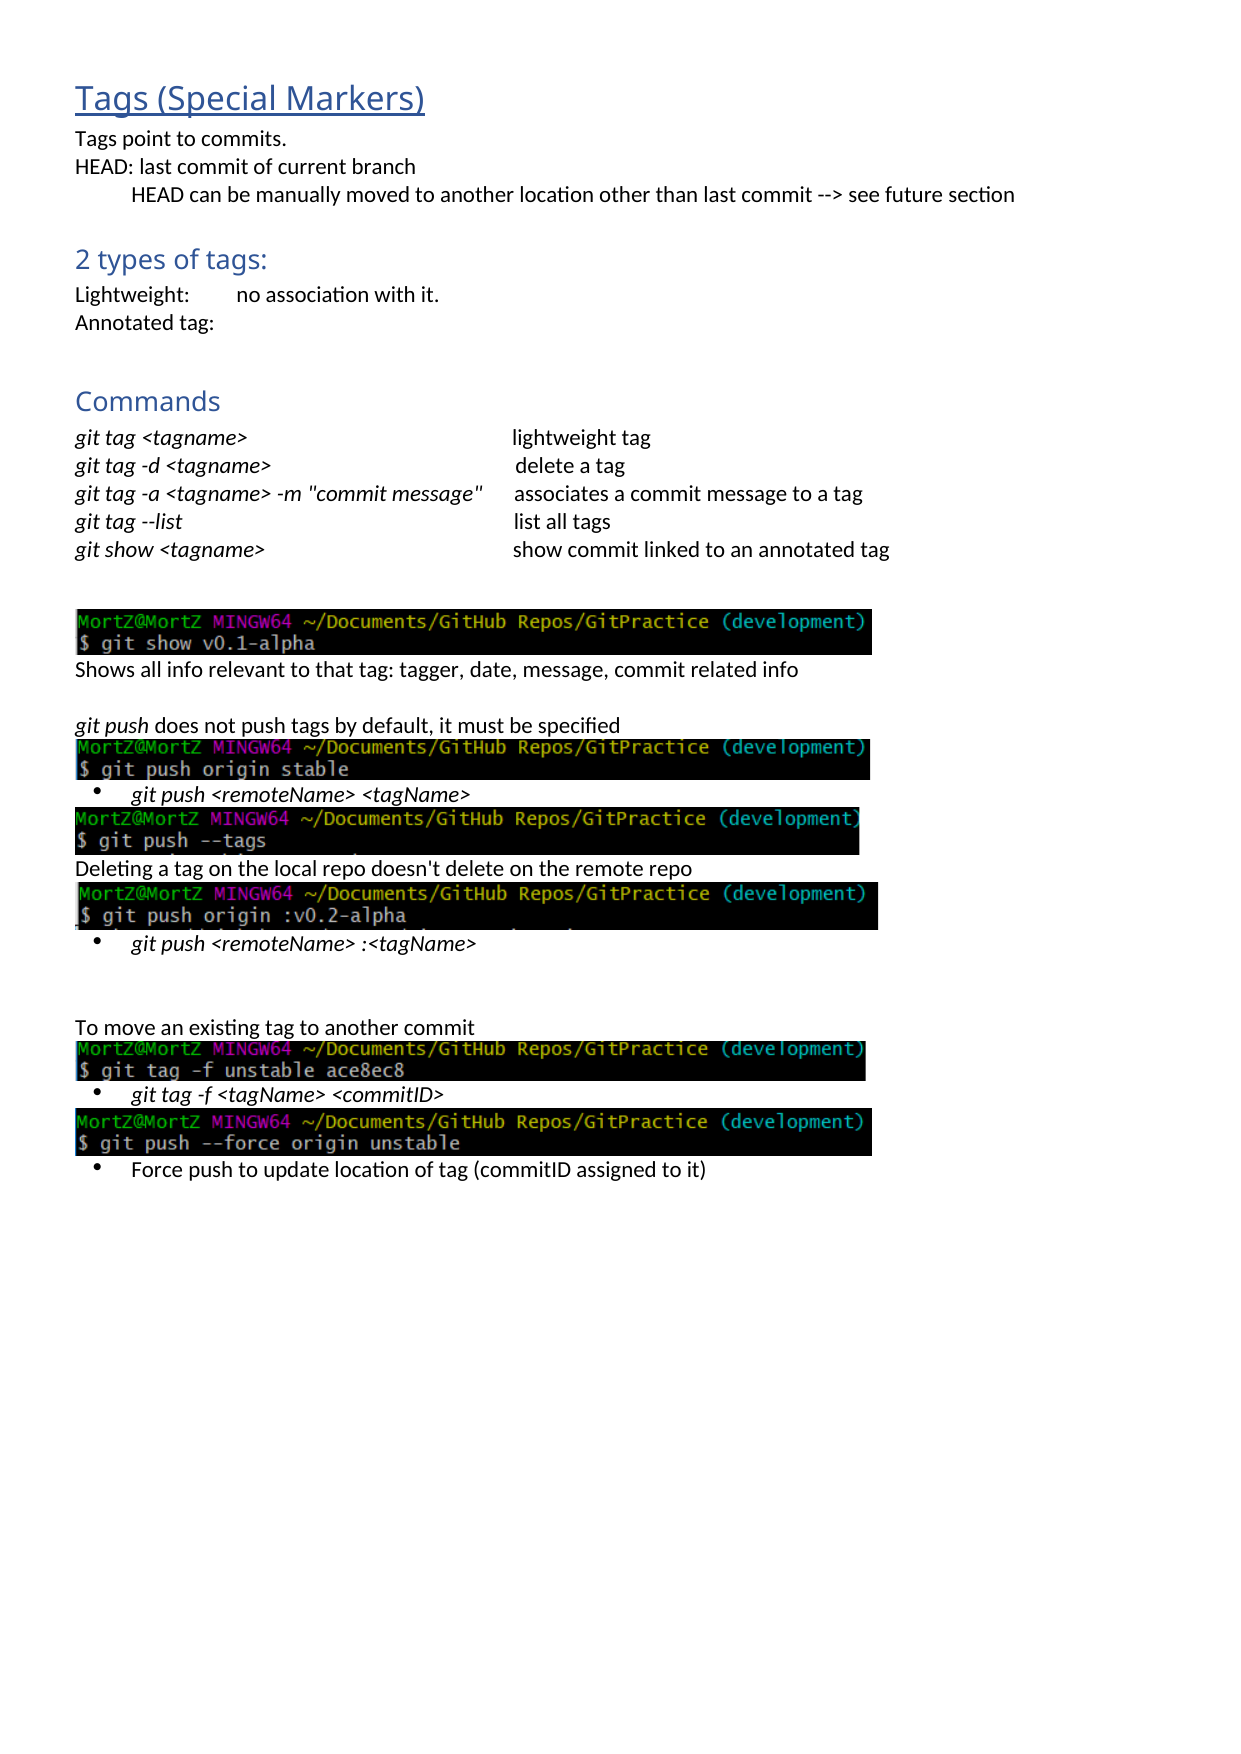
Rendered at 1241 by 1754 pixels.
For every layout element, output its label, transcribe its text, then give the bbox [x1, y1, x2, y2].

subtitle Commands [75, 383, 1165, 420]
text git push does not push tags by default, it must be specified [75, 711, 1165, 739]
subtitle Tags (Special Markers) [75, 75, 1165, 120]
text Annotated tag: [75, 308, 1165, 336]
list Force push to update location of tag (commitID assigned to it) [94, 1156, 1165, 1183]
text Shows all info relevant to that tag: tagger, date, message, commit related info [75, 655, 1165, 683]
text git tag -d <tagname> delete a tag [75, 451, 1165, 479]
text To move an existing tag to another commit [75, 1013, 1165, 1042]
text Tags point to commits. [75, 124, 1165, 152]
text git tag <tagname> lightweight tag [75, 423, 1165, 451]
picture [75, 882, 879, 930]
list git push <remoteName> :<tagName> [94, 929, 1165, 957]
text git tag --list list all tags [75, 507, 1165, 535]
picture [75, 807, 860, 855]
picture [75, 609, 872, 655]
text HEAD: last commit of current branch [75, 152, 1165, 180]
picture [75, 739, 871, 780]
text Deleting a tag on the local repo doesn't delete on the remote repo [75, 854, 1165, 883]
picture [75, 1108, 872, 1156]
list git tag -f <tagName> <commitID> [94, 1081, 1165, 1109]
picture [75, 1041, 866, 1081]
text git show <tagname> show commit linked to an annotated tag [75, 535, 1165, 563]
subtitle 2 types of tags: [75, 240, 1165, 277]
text HEAD can be manually moved to another location other than last commit --> see future section [131, 180, 1165, 208]
text Lightweight: no association with it. [75, 280, 1165, 308]
text git tag -a <tagname> -m "commit message" associates a commit message to a tag [75, 479, 1165, 507]
list git push <remoteName> <tagName> [94, 780, 1165, 808]
